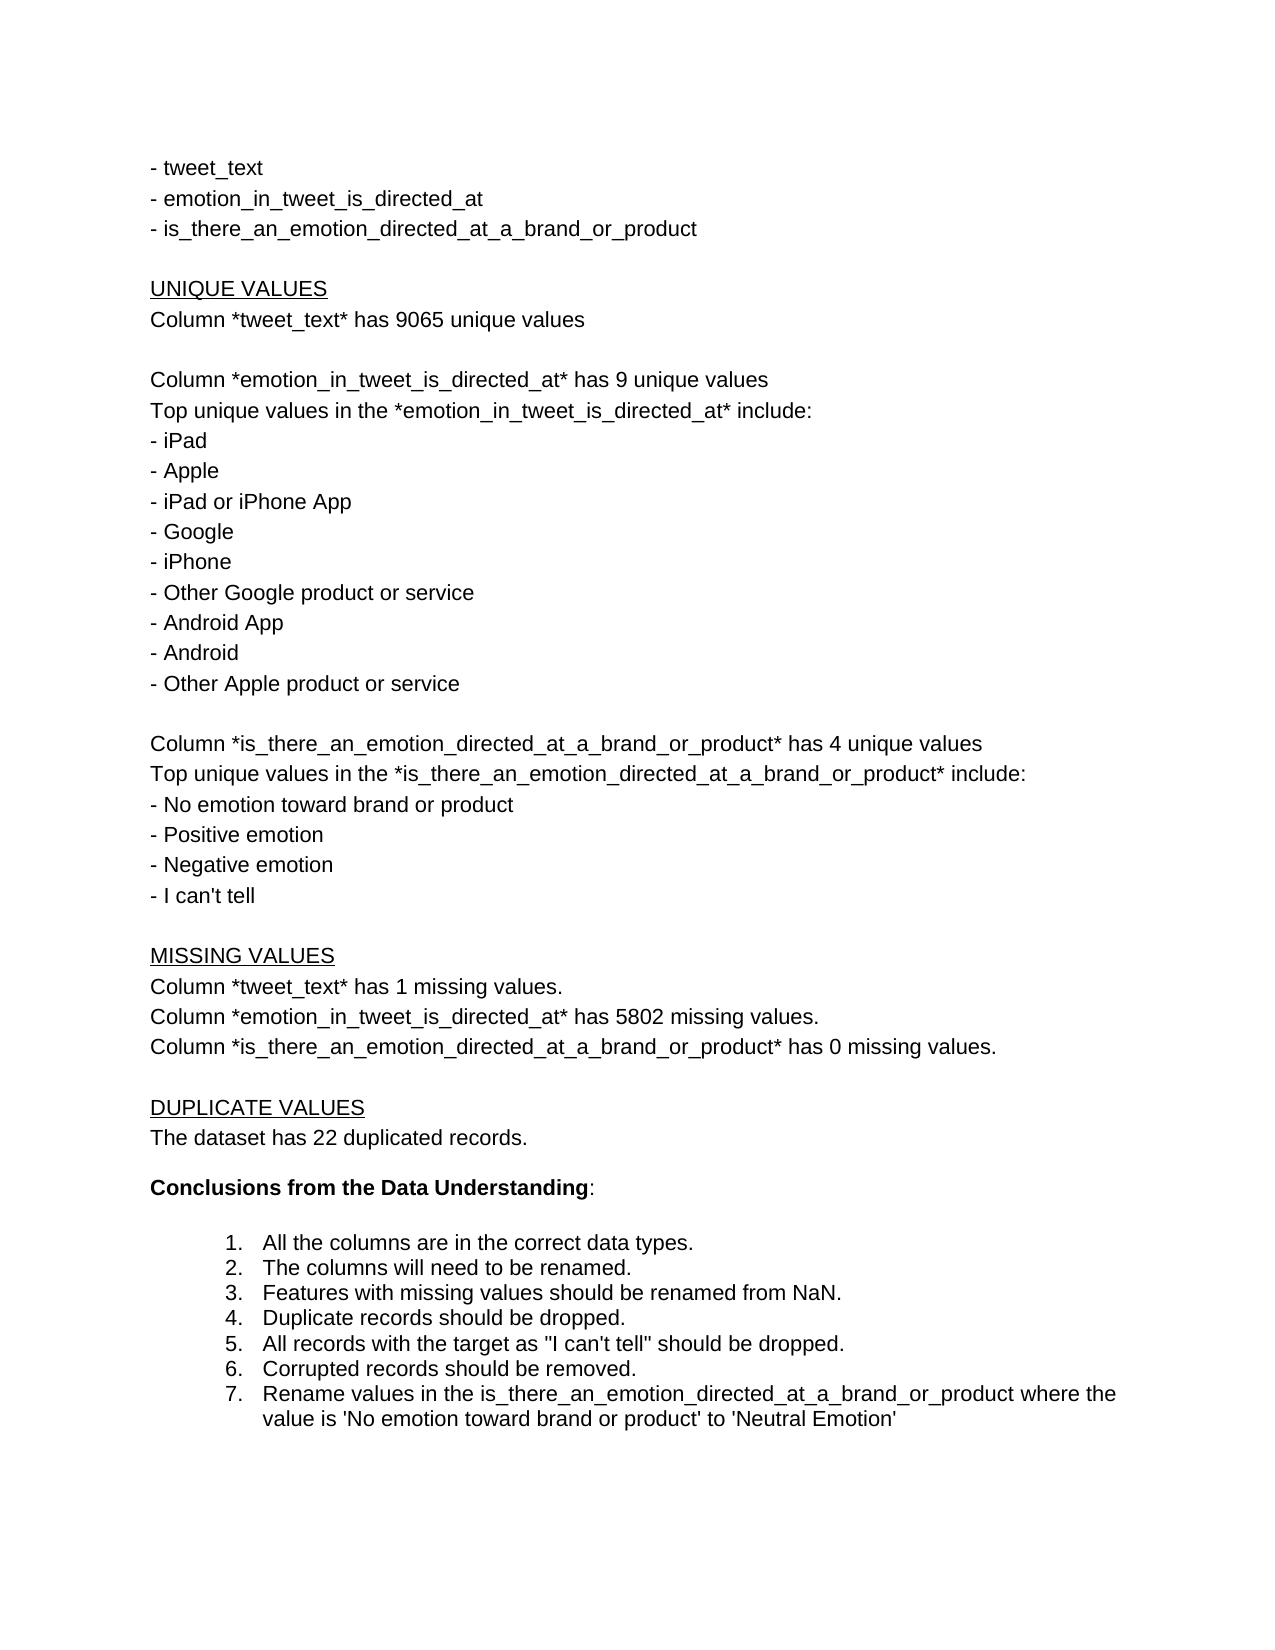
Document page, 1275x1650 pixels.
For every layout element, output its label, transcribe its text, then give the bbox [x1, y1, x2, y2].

list All the columns are in the correct data types. [225, 1230, 1125, 1255]
text - iPad [150, 423, 1125, 453]
text Column *is_there_an_emotion_directed_at_a_brand_or_product* has 4 unique values [150, 726, 1125, 756]
list Rename values in the is_there_an_emotion_directed_at_a_brand_or_product where the value is 'No emotion toward brand or product' to 'Neutral Emotion' [225, 1381, 1125, 1431]
text - Negative emotion [150, 847, 1125, 877]
text Top unique values in the *emotion_in_tweet_is_directed_at* include: [150, 392, 1125, 423]
text - Google [150, 514, 1125, 544]
subtitle Conclusions from the Data Understanding: [150, 1175, 1125, 1201]
text Top unique values in the *is_there_an_emotion_directed_at_a_brand_or_product* include: [150, 756, 1125, 787]
text Column *tweet_text* has 1 missing values. [150, 968, 1125, 999]
list The columns will need to be renamed. [225, 1255, 1125, 1280]
text - Apple [150, 453, 1125, 483]
text - iPad or iPhone App [150, 483, 1125, 514]
text Column *is_there_an_emotion_directed_at_a_brand_or_product* has 0 missing values. [150, 1029, 1125, 1059]
text MISSING VALUES [150, 938, 1125, 968]
text - Other Google product or service [150, 574, 1125, 605]
text Column *emotion_in_tweet_is_directed_at* has 5802 missing values. [150, 999, 1125, 1029]
text - No emotion toward brand or product [150, 787, 1125, 817]
text The dataset has 22 duplicated records. [150, 1120, 1125, 1150]
list Corrupted records should be removed. [225, 1356, 1125, 1381]
text - Positive emotion [150, 817, 1125, 847]
text - iPhone [150, 544, 1125, 574]
text DUPLICATE VALUES [150, 1090, 1125, 1120]
text - tweet_text [150, 150, 1125, 180]
text - I can't tell [150, 877, 1125, 908]
text - Android App [150, 605, 1125, 635]
text UNIQUE VALUES [150, 271, 1125, 302]
text - emotion_in_tweet_is_directed_at [150, 180, 1125, 211]
list Features with missing values should be renamed from NaN. [225, 1280, 1125, 1305]
text - Other Apple product or service [150, 665, 1125, 696]
text - Android [150, 635, 1125, 665]
text Column *tweet_text* has 9065 unique values [150, 302, 1125, 332]
list Duplicate records should be dropped. [225, 1305, 1125, 1331]
list All records with the target as "I can't tell" should be dropped. [225, 1331, 1125, 1356]
text Column *emotion_in_tweet_is_directed_at* has 9 unique values [150, 362, 1125, 392]
text - is_there_an_emotion_directed_at_a_brand_or_product [150, 211, 1125, 241]
